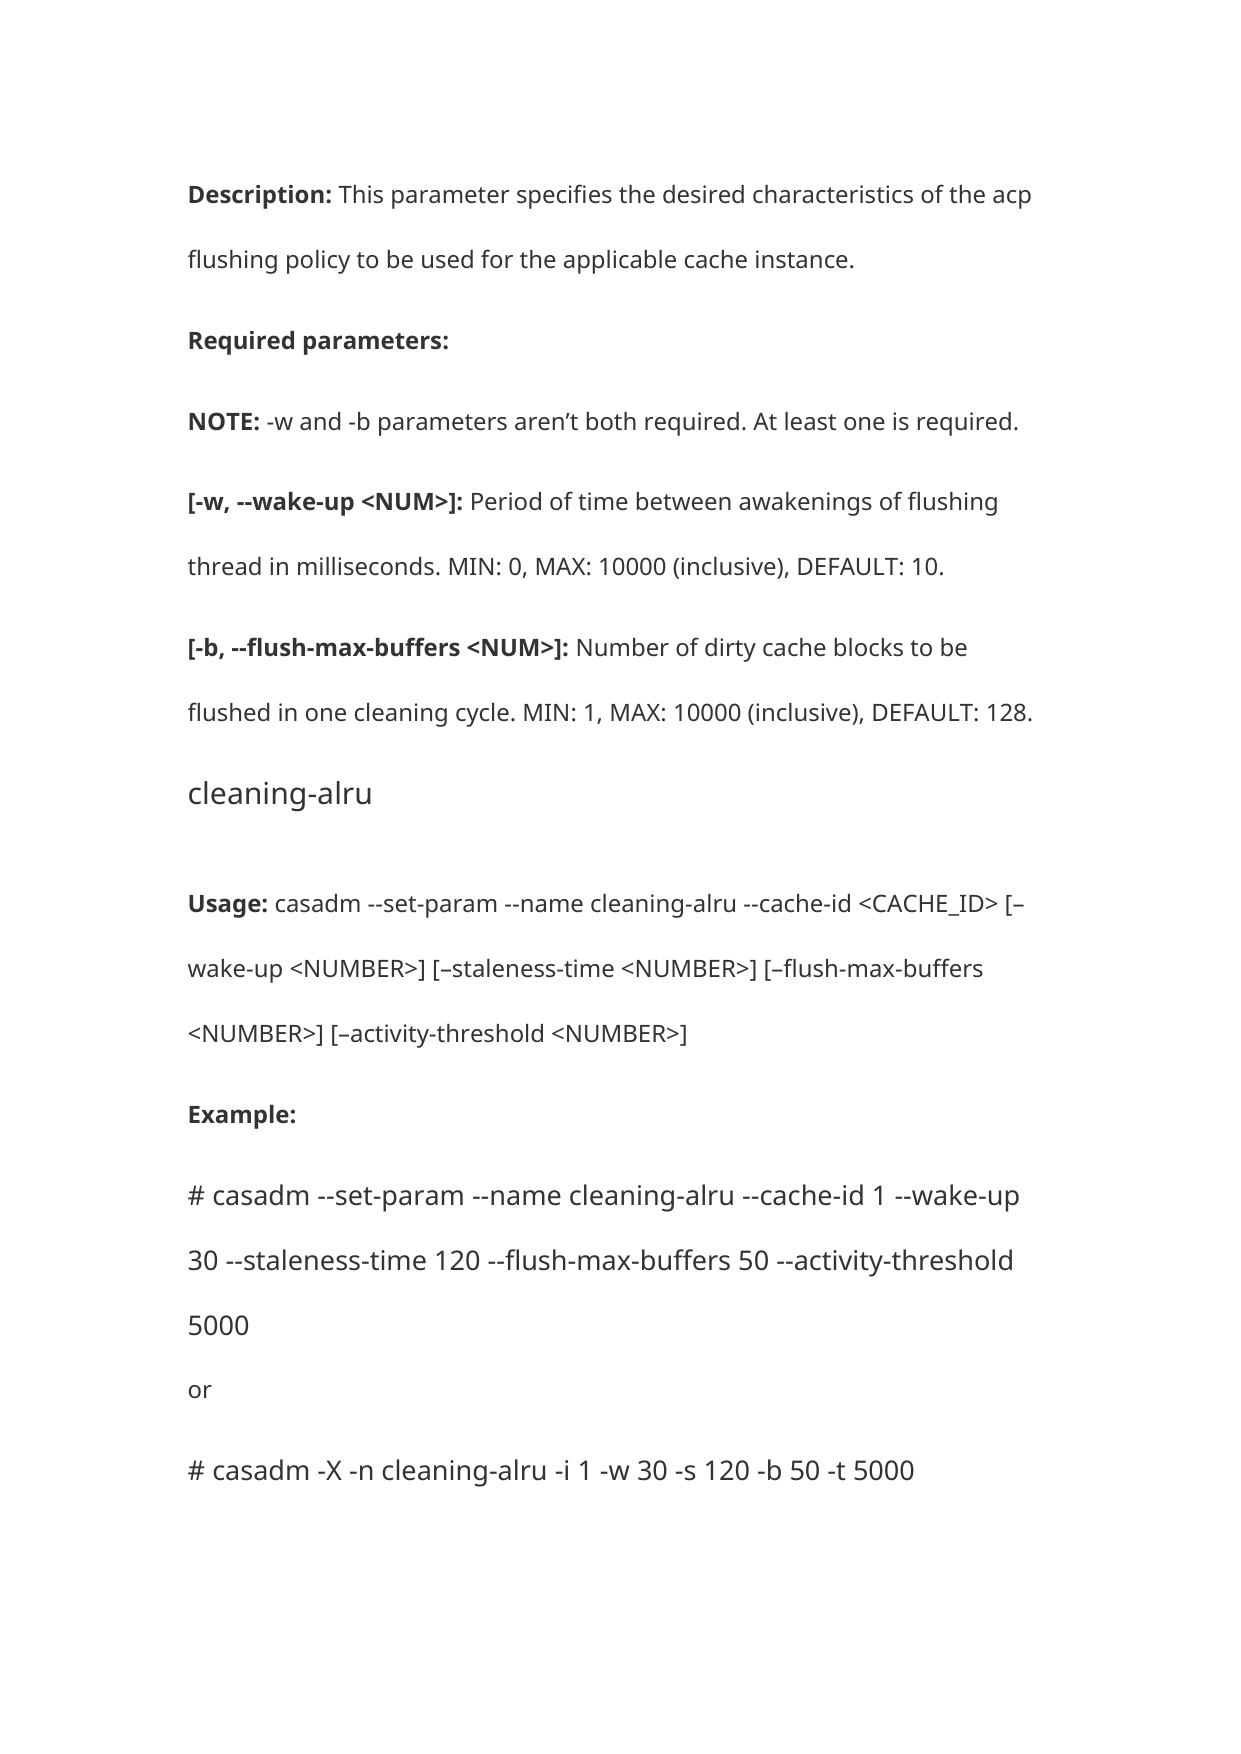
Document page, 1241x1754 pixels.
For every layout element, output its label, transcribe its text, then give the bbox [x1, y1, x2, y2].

text # casadm --set-param --name cleaning-alru --cache-id 1 --wake-up 30 --staleness-time 120 --flush-max-buffers 50 --activity-threshold 5000 [187, 1162, 1053, 1357]
text # casadm -X -n cleaning-alru -i 1 -w 30 -s 120 -b 50 -t 5000 [187, 1438, 1053, 1503]
text [-b, --flush-max-buffers <NUM>]: Number of dirty cache blocks to be flushed in one cleaning cycle. MIN: 1, MAX: 10000 (inclusive), DEFAULT: 128. [187, 614, 1053, 744]
text NOTE: -w and -b parameters aren’t both required. At least one is required. [187, 388, 1053, 453]
subtitle cleaning-alru [187, 760, 1053, 825]
text or [187, 1357, 1053, 1422]
text Description: This parameter specifies the desired characteristics of the acp flushing policy to be used for the applicable cache instance. [187, 162, 1053, 292]
text Usage: casadm --set-param --name cleaning-alru --cache-id <CACHE_ID> [–wake-up <NUMBER>] [–staleness-time <NUMBER>] [–flush-max-buffers <NUMBER>] [–activity-threshold <NUMBER>] [187, 871, 1053, 1066]
text Example: [187, 1081, 1053, 1146]
text Required parameters: [187, 308, 1053, 373]
text [-w, --wake-up <NUM>]: Period of time between awakenings of flushing thread in milliseconds. MIN: 0, MAX: 10000 (inclusive), DEFAULT: 10. [187, 469, 1053, 599]
